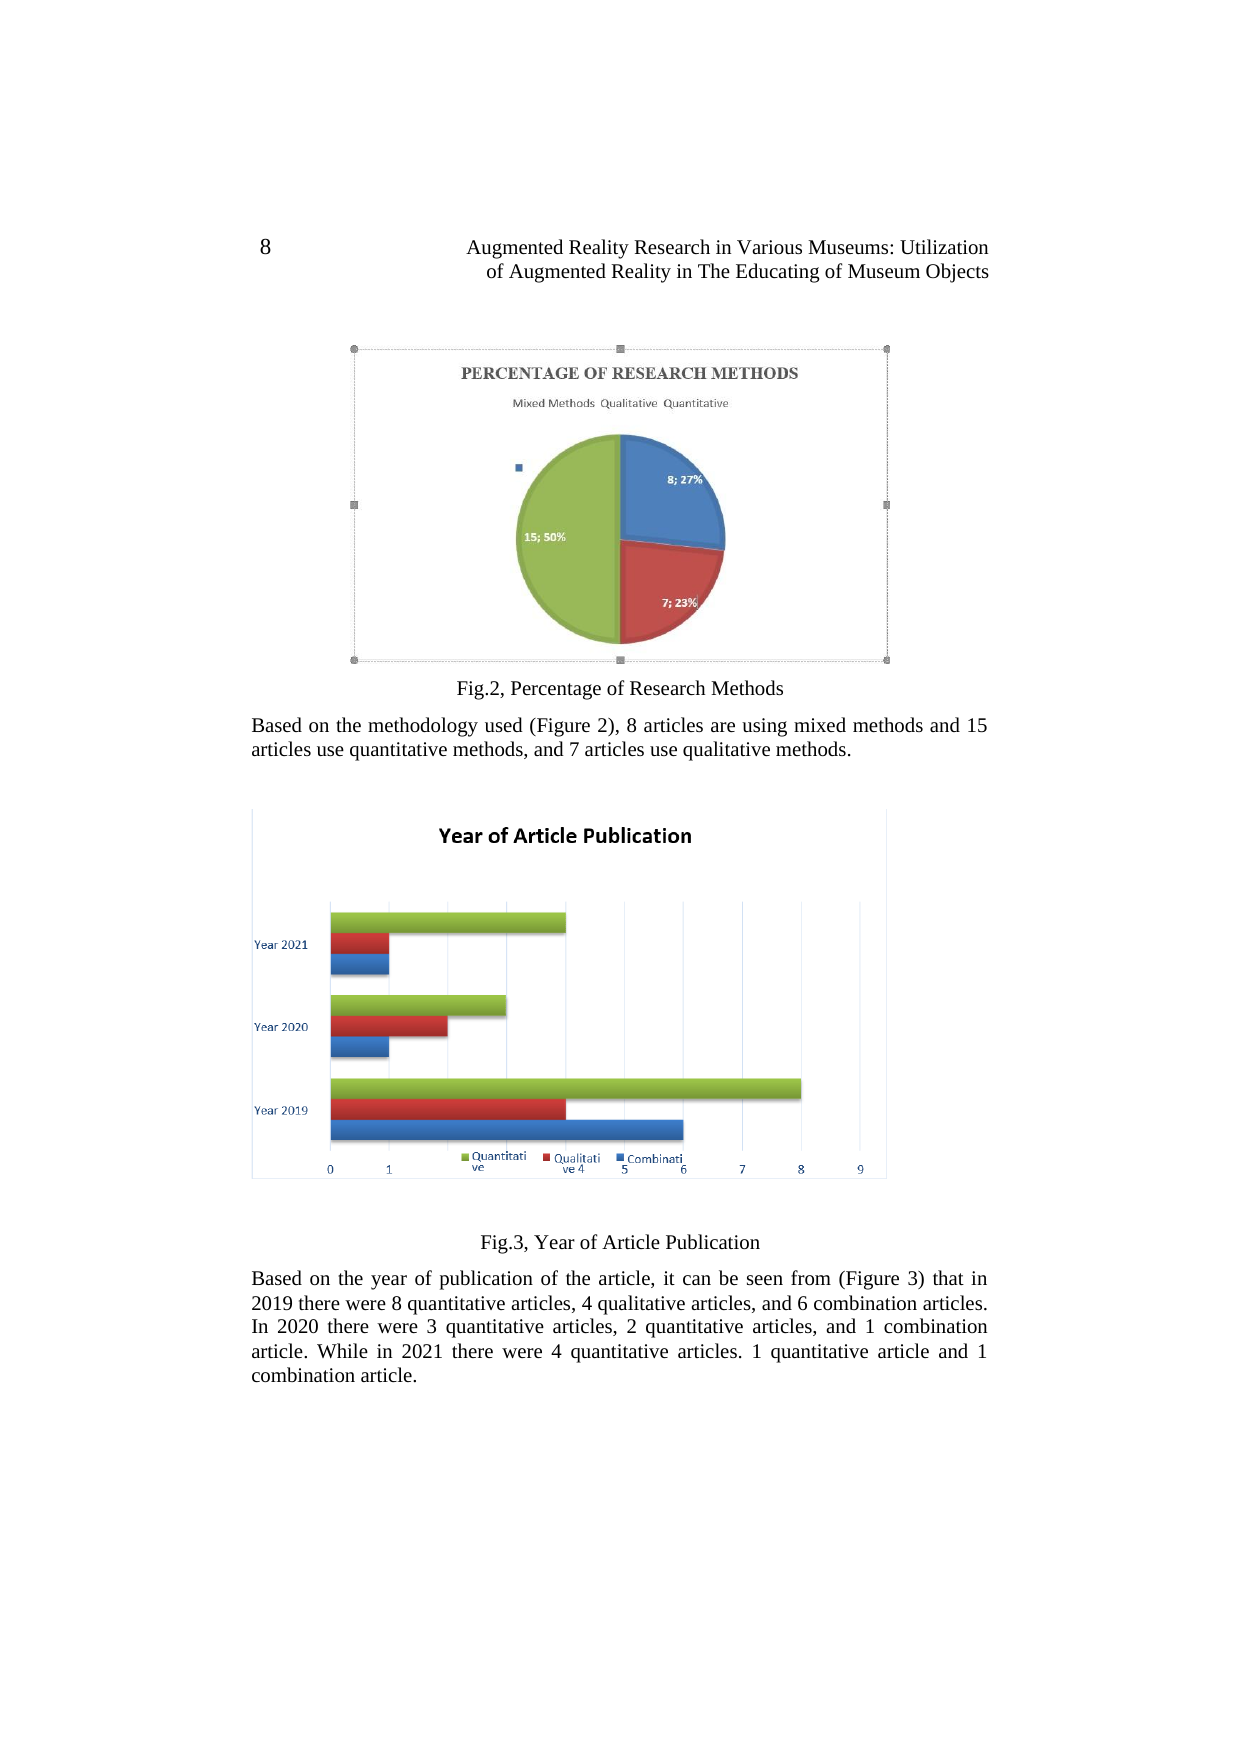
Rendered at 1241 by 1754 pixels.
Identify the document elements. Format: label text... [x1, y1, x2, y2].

picture [350, 345, 890, 664]
text Based on the methodology used (Figure 2), 8 articles are using mixed methods and 15 articles use quantitative methods, and 7 articles use qualitative methods. [251, 713, 989, 761]
text Fig.2, Percentage of Research Methods [251, 676, 989, 700]
text Fig.3, Year of Article Publication [251, 1230, 989, 1254]
text Based on the year of publication of the article, it can be seen from (Figure 3) that in 2019 there were 8 quantitative articles, 4 qualitative articles, and 6 combination articles. In 2020 there were 3 quantitative articles, 2 quantitative articles, and 1 combination article. While in 2021 there were 4 quantitative articles. 1 quantitative article and 1 combination article. [251, 1266, 989, 1387]
picture [251, 809, 887, 1179]
